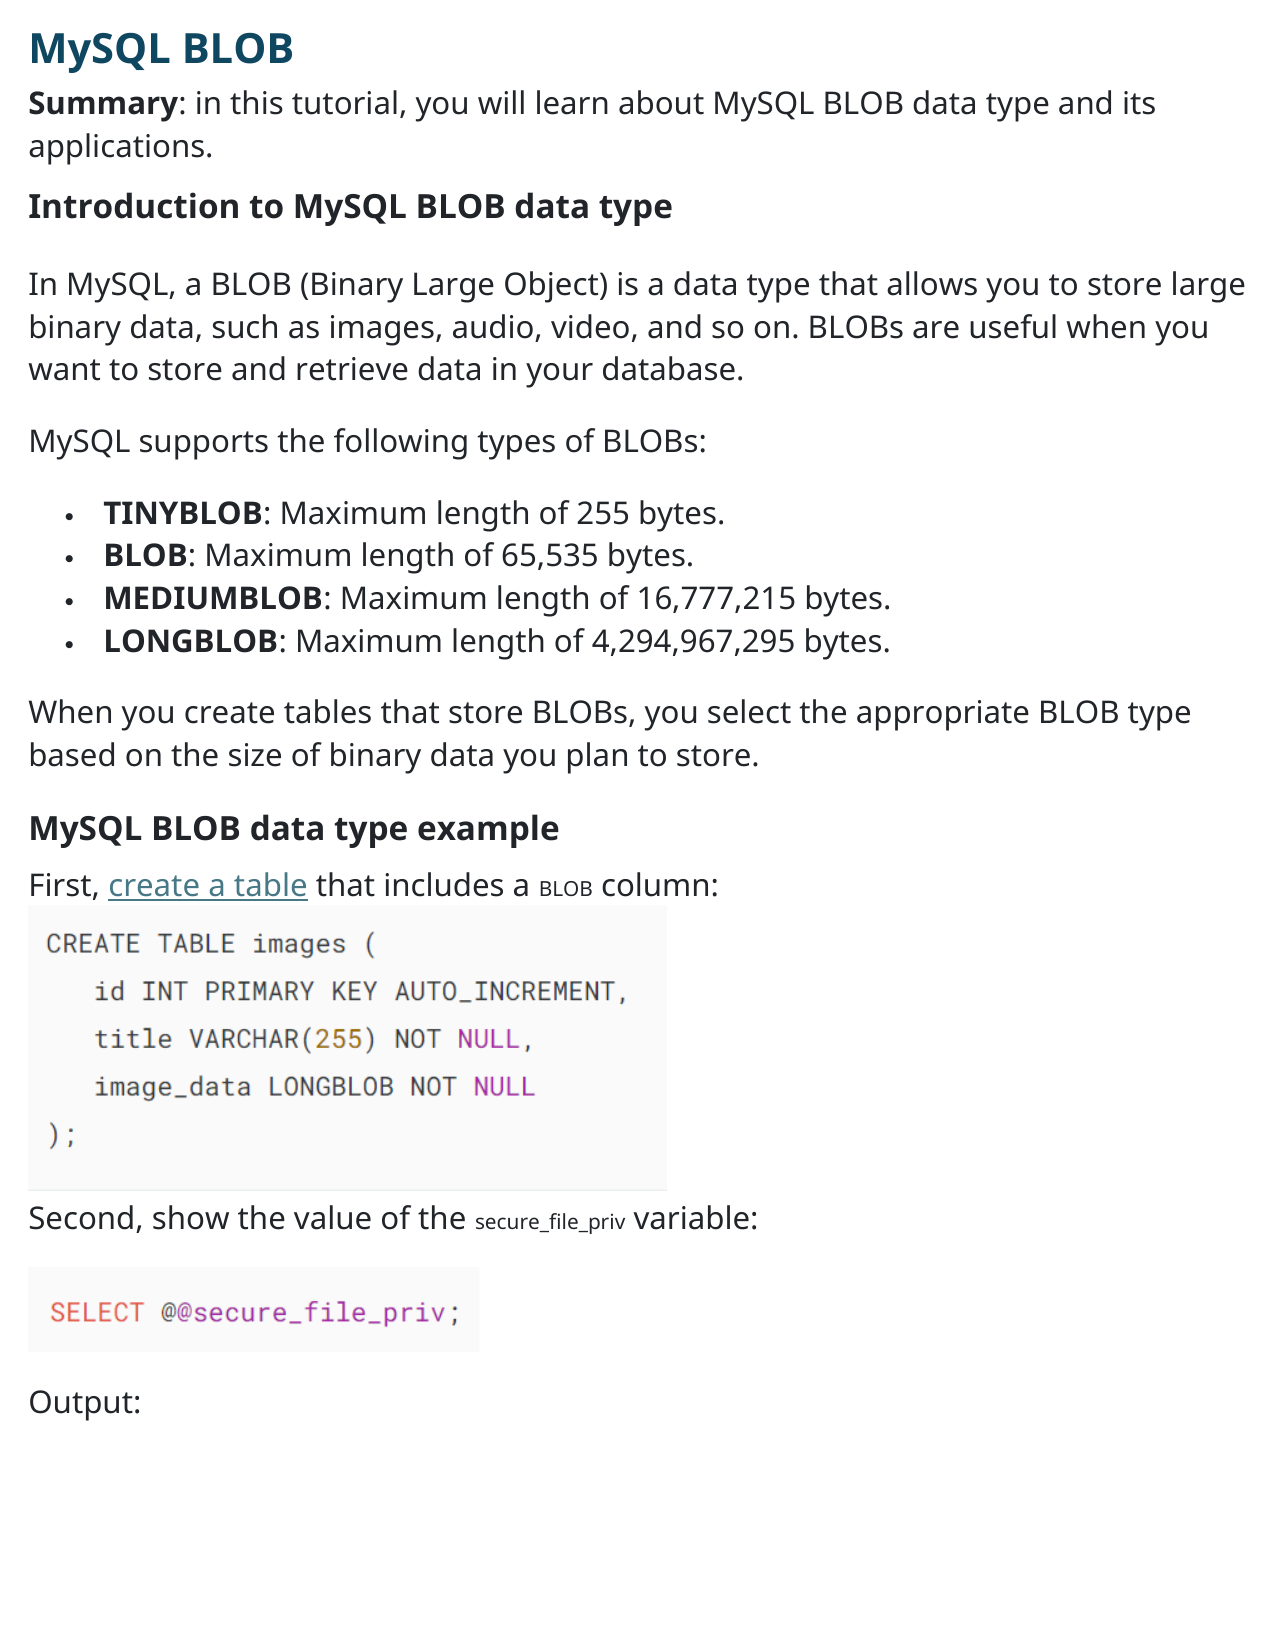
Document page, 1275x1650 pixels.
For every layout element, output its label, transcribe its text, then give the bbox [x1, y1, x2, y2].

subtitle MySQL BLOB data type example [28, 805, 1247, 850]
list TINYBLOB: Maximum length of 255 bytes. [66, 491, 1247, 533]
text In MySQL, a BLOB (Binary Large Object) is a data type that allows you to store large binary data, such as images, audio, video, and so on. BLOBs are useful when you want to store and retrieve data in your database. [28, 262, 1247, 390]
picture [28, 1267, 480, 1352]
list BLOB: Maximum length of 65,535 bytes. [66, 533, 1247, 576]
text First, create a table that includes a BLOB column: [28, 863, 1247, 906]
text When you create tables that store BLOBs, you select the appropriate BLOB type based on the size of binary data you plan to store. [28, 690, 1247, 776]
text Second, show the value of the secure_file_priv variable: [28, 1196, 1247, 1238]
text Output: [28, 1380, 1247, 1423]
subtitle MySQL BLOB [28, 19, 1247, 76]
text MySQL supports the following types of BLOBs: [28, 419, 1247, 462]
subtitle Introduction to MySQL BLOB data type [28, 183, 1247, 228]
picture [28, 905, 667, 1196]
text Summary: in this tutorial, you will learn about MySQL BLOB data type and its applications. [28, 81, 1247, 166]
list MEDIUMBLOB: Maximum length of 16,777,215 bytes. [66, 576, 1247, 619]
list LONGBLOB: Maximum length of 4,294,967,295 bytes. [66, 619, 1247, 661]
